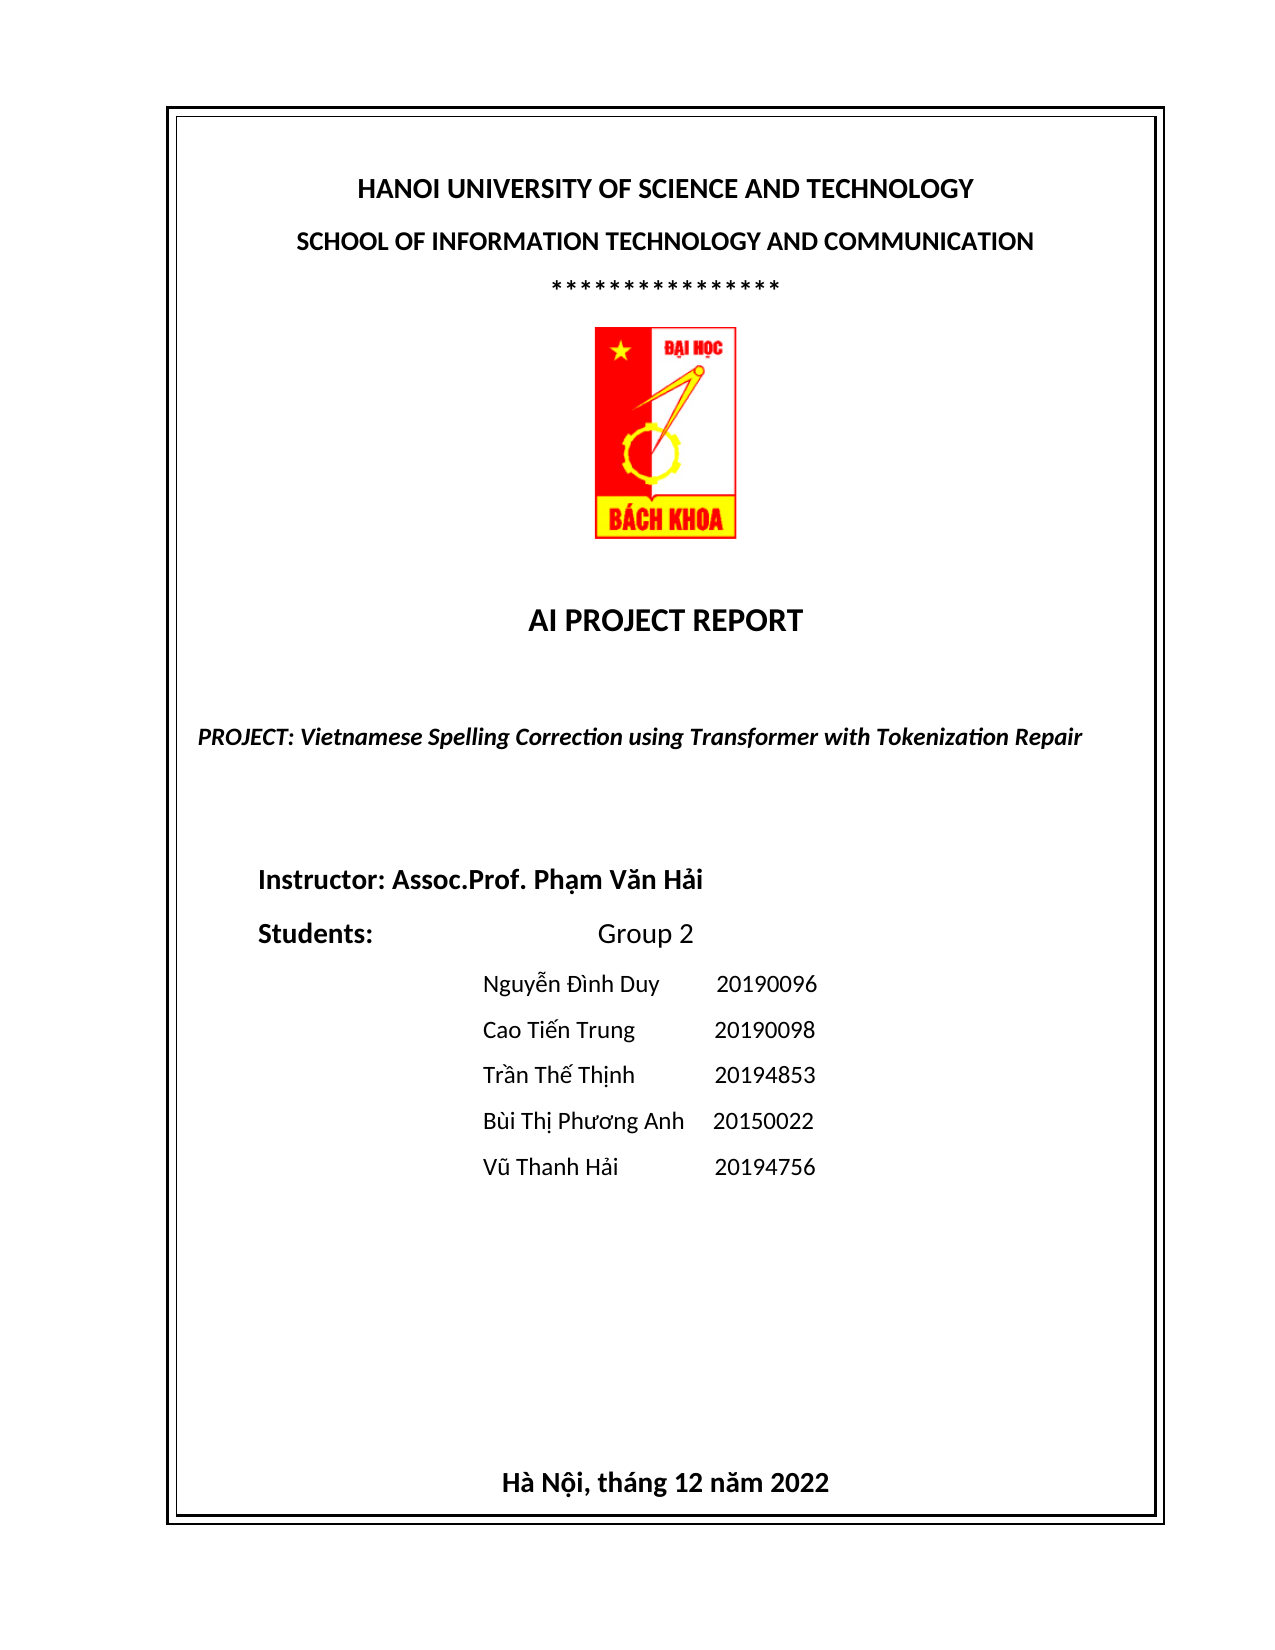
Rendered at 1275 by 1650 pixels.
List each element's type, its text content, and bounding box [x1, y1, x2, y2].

table_header HANOI UNIVERSITY OF SCIENCE AND TECHNOLOGY SCHOOL OF INFORMATION TECHNOLOGY AND COMMUNICATION **************** AI PROJECT REPORT PROJECT: Vietnamese Spelling Correction using Transformer with Tokenization Repair [172, 109, 1159, 861]
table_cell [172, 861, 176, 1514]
table_cell Instructor: Assoc.Prof. Phạm Văn Hải Students: Group 2 Nguyễn Đình Duy 20190096 Cao Tiến Trung 20190098 Trần Thế Thịnh 20194853 Bùi Thị Phương Anh 20150022 Vũ Thanh Hải 20194756 Hà Nội, tháng 12 năm 2022 [177, 861, 1154, 1514]
picture [594, 327, 737, 539]
